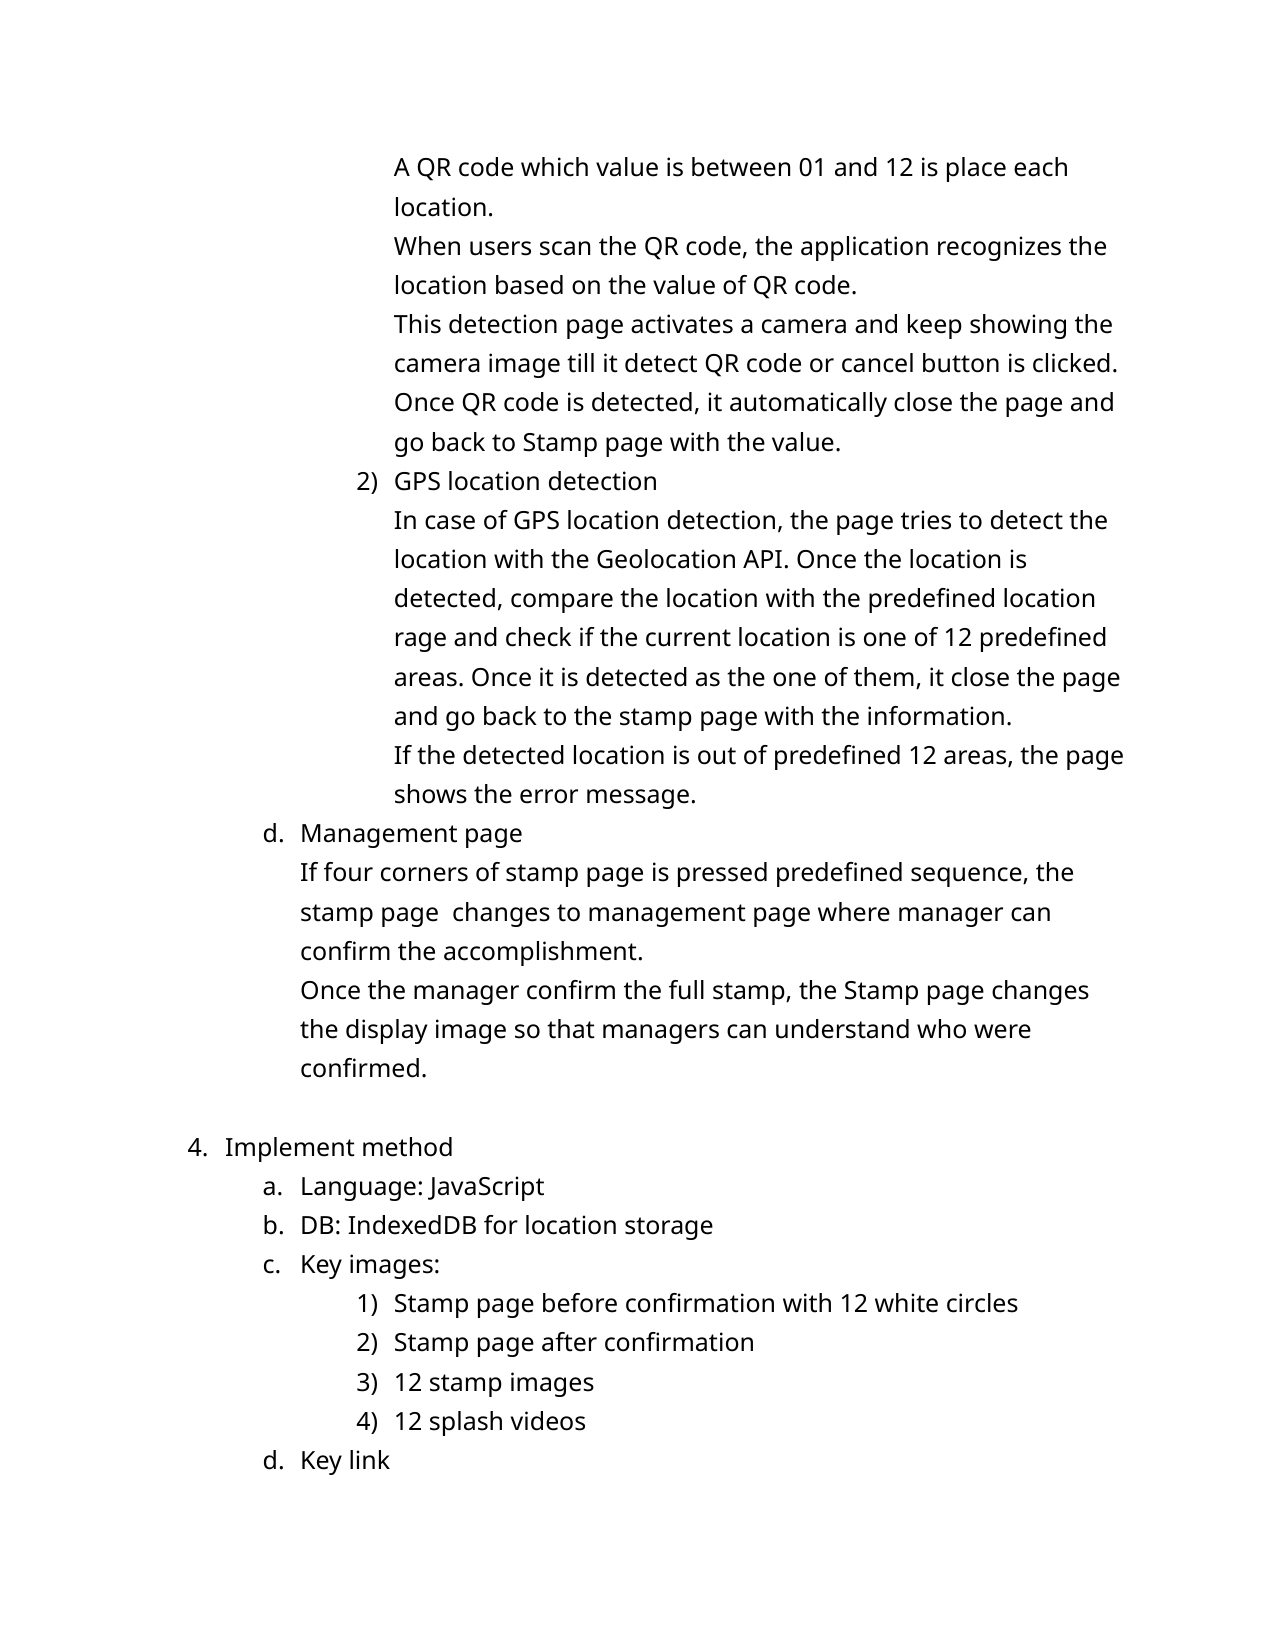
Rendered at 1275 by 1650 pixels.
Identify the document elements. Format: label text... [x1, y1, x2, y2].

list Key link [262, 1442, 1125, 1477]
list This detection page activates a camera and keep showing the camera image till it detect QR code or cancel button is clicked. [394, 307, 1125, 380]
list Implement method [187, 1129, 1125, 1163]
list When users scan the QR code, the application recognizes the location based on the value of QR code. [394, 228, 1125, 302]
list Stamp page after confirmation [356, 1325, 1125, 1359]
list Key images: [262, 1247, 1125, 1281]
list Once the manager confirm the full stamp, the Stamp page changes the display image so that managers can understand who were confirmed. [300, 972, 1125, 1085]
list Stamp page before confirmation with 12 white circles [356, 1286, 1125, 1320]
list DB: IndexedDB for location storage [262, 1207, 1125, 1242]
list If the detected location is out of predefined 12 areas, the page shows the error message. [394, 737, 1125, 811]
list 12 splash videos [356, 1403, 1125, 1437]
list Management page [262, 816, 1125, 850]
list A QR code which value is between 01 and 12 is place each location. [394, 150, 1125, 223]
list GPS location detection [356, 463, 1125, 497]
list Language: JavaScript [262, 1168, 1125, 1202]
list 12 stamp images [356, 1364, 1125, 1398]
list If four corners of stamp page is pressed predefined sequence, the stamp page changes to management page where manager can confirm the accomplishment. [300, 855, 1125, 967]
list In case of GPS location detection, the page tries to detect the location with the Geolocation API. Once the location is detected, compare the location with the predefined location rage and check if the current location is one of 12 predefined areas. Once it is detected as the one of them, it close the page and go back to the stamp page with the information. [394, 502, 1125, 732]
list Once QR code is detected, it automatically close the page and go back to Stamp page with the value. [394, 385, 1125, 458]
